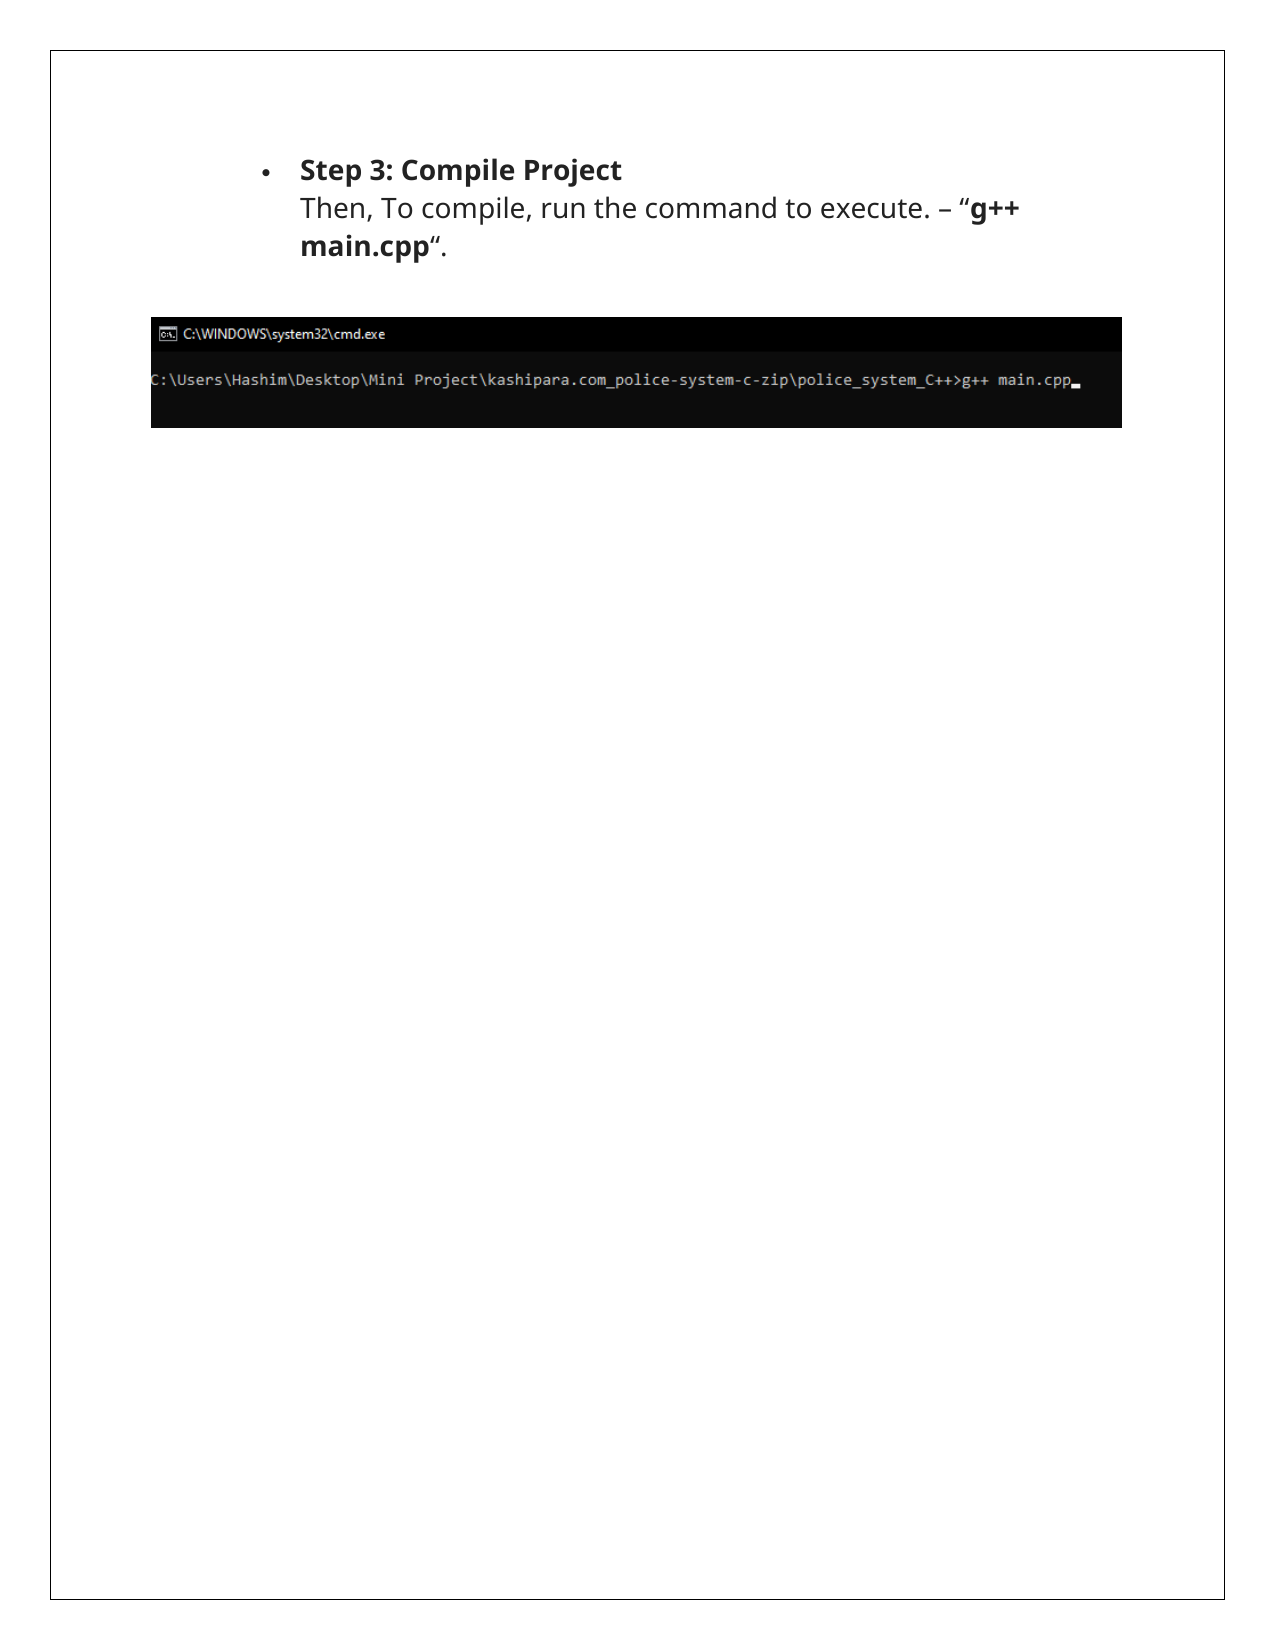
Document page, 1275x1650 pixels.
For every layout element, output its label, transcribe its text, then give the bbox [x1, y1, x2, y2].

text Then, To compile, run the command to execute. – “g++ main.cpp“. [300, 188, 1125, 294]
picture [150, 317, 1122, 426]
list Step 3: Compile Project [262, 150, 1125, 188]
